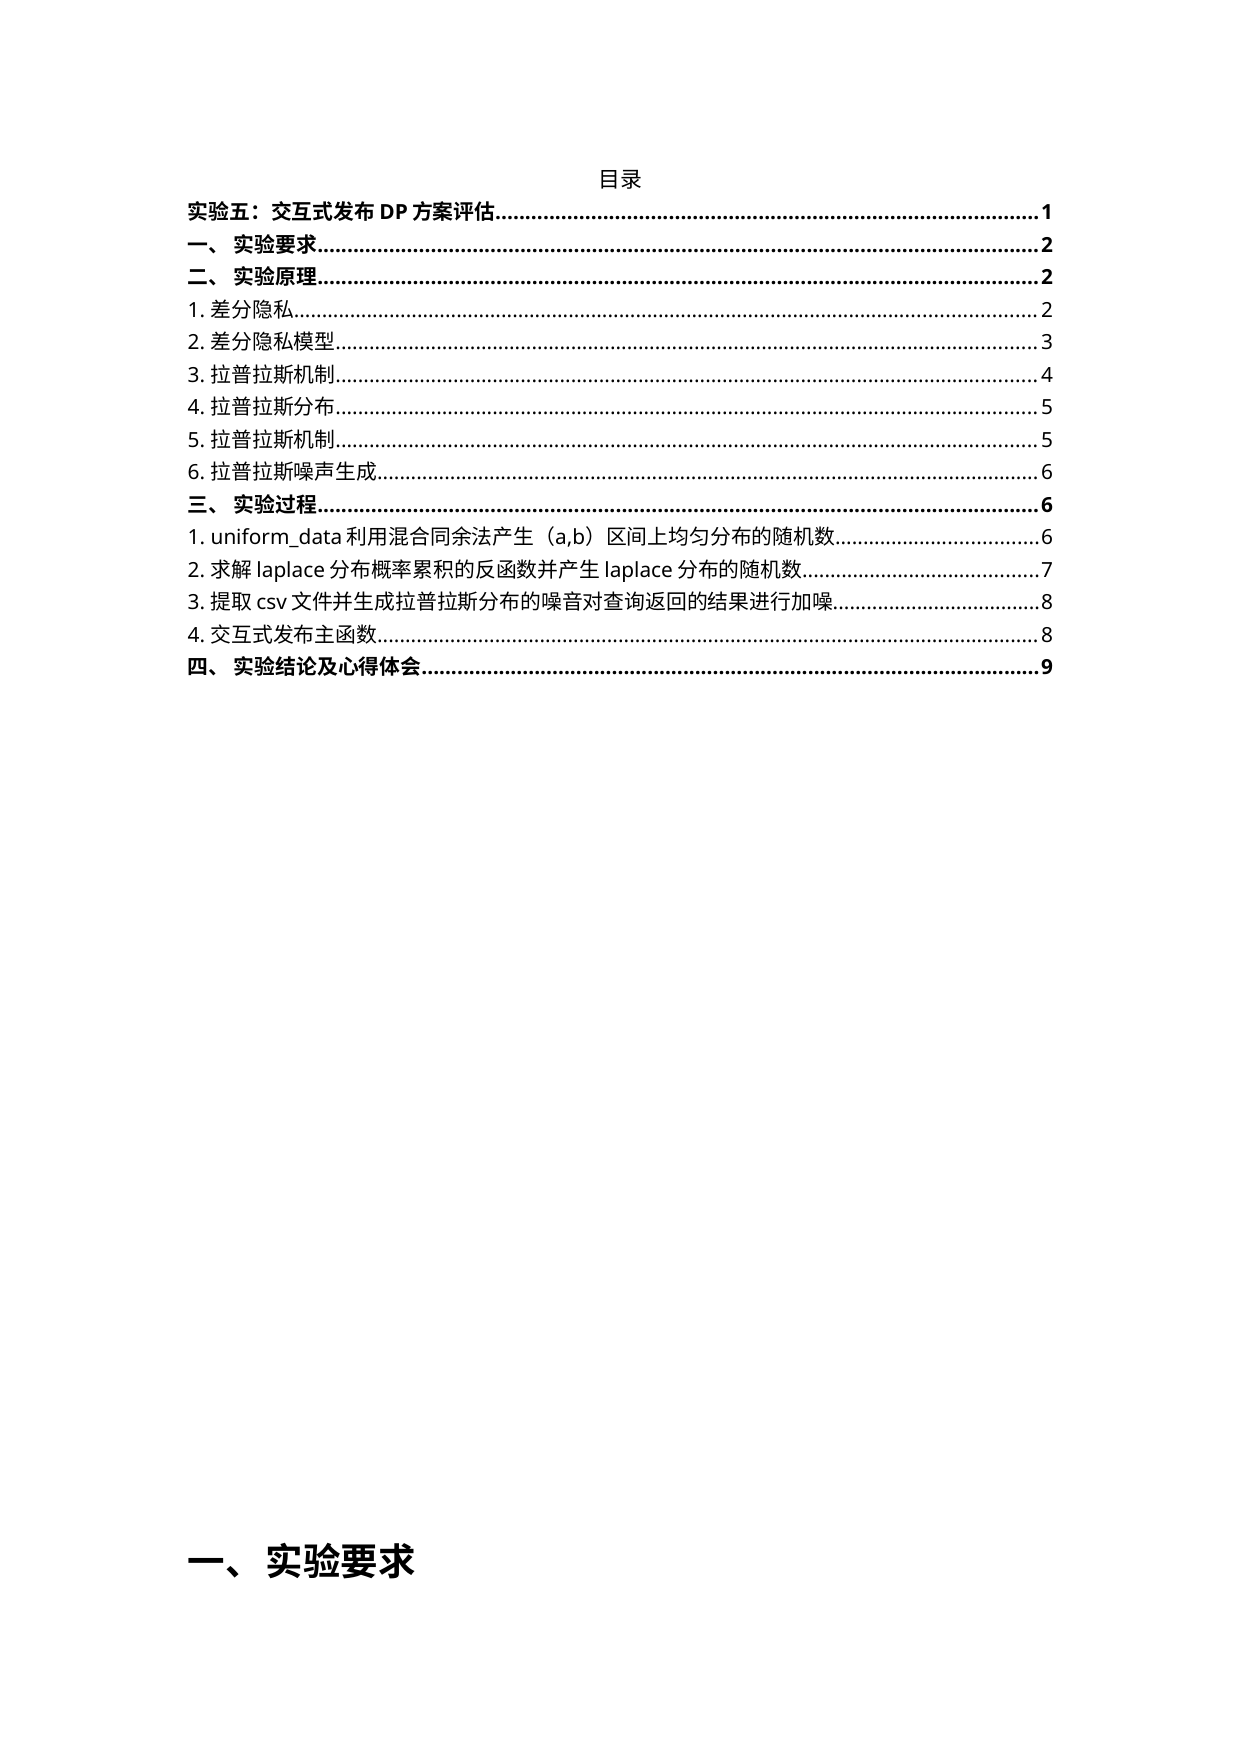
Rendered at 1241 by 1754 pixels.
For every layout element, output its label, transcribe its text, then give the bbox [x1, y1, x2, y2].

list 实验要求 [187, 1527, 1053, 1592]
